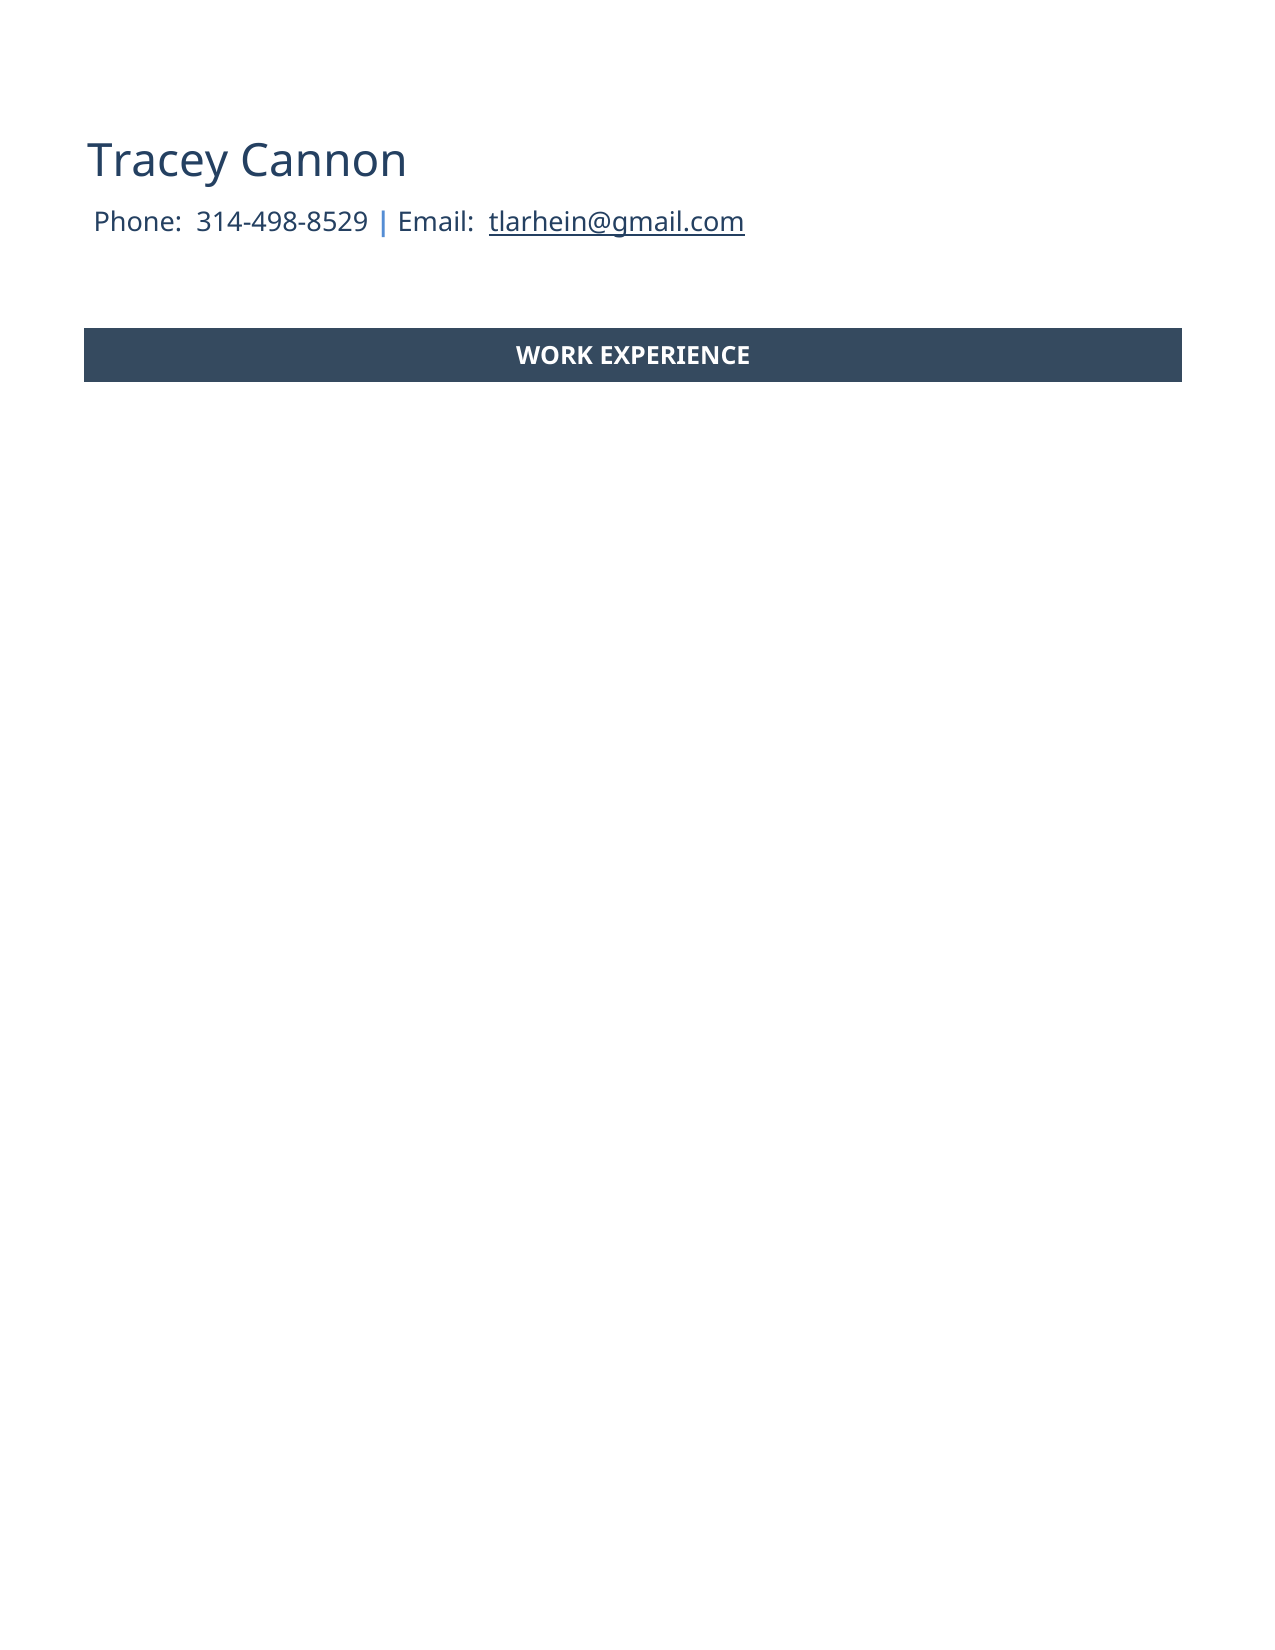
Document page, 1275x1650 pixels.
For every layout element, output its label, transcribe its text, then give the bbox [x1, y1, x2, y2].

table_header WORK EXPERIENCE [84, 328, 1182, 382]
